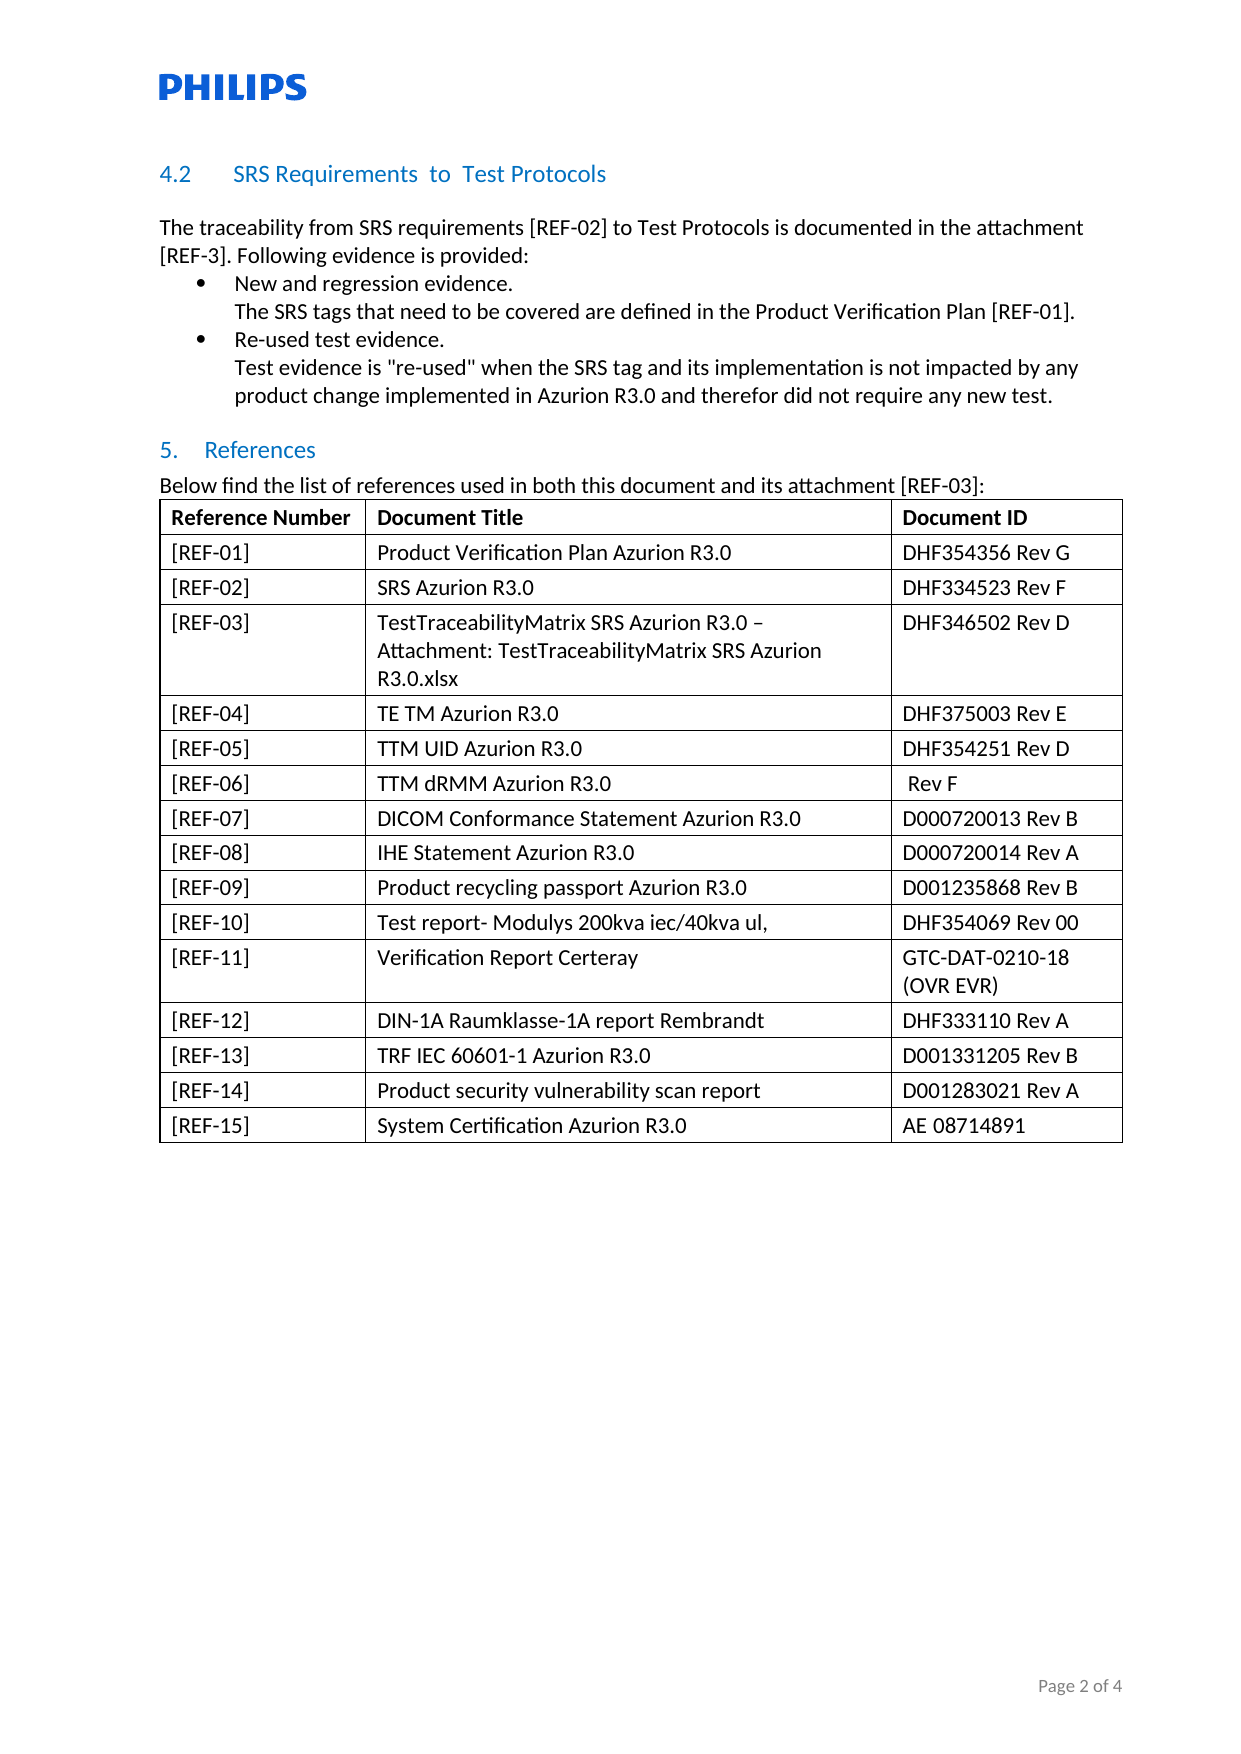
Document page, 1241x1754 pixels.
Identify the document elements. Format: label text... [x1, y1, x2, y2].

table_cell TTM UID Azurion R3.0 [366, 731, 891, 765]
table_cell GTC-DAT-0210-18 (OVR EVR) [892, 940, 1122, 1002]
table_cell [REF-10] [161, 905, 365, 939]
table_cell [REF-04] [161, 696, 365, 730]
table_cell DHF346502 Rev D [892, 605, 1122, 695]
table_cell Product recycling passport Azurion R3.0 [366, 871, 891, 904]
table_cell DHF375003 Rev E [892, 696, 1122, 730]
table_cell Verification Report Certeray [366, 940, 891, 1002]
table_cell [REF-08] [161, 836, 365, 869]
table_cell D001235868 Rev B [892, 871, 1122, 904]
table_cell System Certification Azurion R3.0 [366, 1108, 891, 1142]
table_cell TTM dRMM Azurion R3.0 [366, 766, 891, 800]
table_cell SRS Azurion R3.0 [366, 570, 891, 604]
table_cell Rev F [892, 766, 1122, 800]
table_header Document Title [366, 500, 891, 534]
table_cell D000720014 Rev A [892, 836, 1122, 869]
table_cell TE TM Azurion R3.0 [366, 696, 891, 730]
table_cell Product security vulnerability scan report [366, 1073, 891, 1107]
table_header Reference Number [161, 500, 365, 534]
table_cell [REF-05] [161, 731, 365, 765]
subtitle References [159, 434, 1122, 465]
table_cell [REF-12] [161, 1003, 365, 1037]
table_cell [REF-02] [161, 570, 365, 604]
text Below find the list of references used in both this document and its attachment [REF-03]: [159, 471, 1122, 499]
table_cell [REF-06] [161, 766, 365, 800]
text The traceability from SRS requirements [REF-02] to Test Protocols is documented in the attachment [REF-3]. Following evidence is provided: [159, 213, 1122, 269]
table_cell D001283021 Rev A [892, 1073, 1122, 1107]
list Re-used test evidence. Test evidence is "re-used" when the SRS tag and its implementation is not impacted by any product change implemented in Azurion R3.0 and therefor did not require any new test. [197, 326, 1122, 409]
table_cell [REF-03] [161, 605, 365, 695]
table_cell Product Verification Plan Azurion R3.0 [366, 535, 891, 569]
table_header Document ID [892, 500, 1122, 534]
table_cell Test report- Modulys 200kva iec/40kva ul, [366, 905, 891, 939]
table_cell [REF-01] [161, 535, 365, 569]
table_cell [REF-09] [161, 871, 365, 904]
table_cell DHF354356 Rev G [892, 535, 1122, 569]
table_cell DIN-1A Raumklasse-1A report Rembrandt [366, 1003, 891, 1037]
table_cell [REF-11] [161, 940, 365, 1002]
table_cell [REF-13] [161, 1038, 365, 1072]
table_cell [REF-15] [161, 1108, 365, 1142]
table_cell DICOM Conformance Statement Azurion R3.0 [366, 801, 891, 834]
table_cell AE 08714891 [892, 1108, 1122, 1142]
subtitle 4.2 SRS Requirements to Test Protocols [159, 158, 1122, 188]
table_cell D000720013 Rev B [892, 801, 1122, 834]
table_cell TestTraceabilityMatrix SRS Azurion R3.0 – Attachment: TestTraceabilityMatrix SRS Azurion R3.0.xlsx [366, 605, 891, 695]
table_cell DHF333110 Rev A [892, 1003, 1122, 1037]
table_cell DHF354251 Rev D [892, 731, 1122, 765]
table_cell DHF334523 Rev F [892, 570, 1122, 604]
table_cell [REF-14] [161, 1073, 365, 1107]
table_cell [REF-07] [161, 801, 365, 834]
list New and regression evidence. The SRS tags that need to be covered are defined in the Product Verification Plan [REF-01]. [197, 269, 1122, 326]
table_cell DHF354069 Rev 00 [892, 905, 1122, 939]
table_cell IHE Statement Azurion R3.0 [366, 836, 891, 869]
table_cell D001331205 Rev B [892, 1038, 1122, 1072]
table_cell TRF IEC 60601-1 Azurion R3.0 [366, 1038, 891, 1072]
